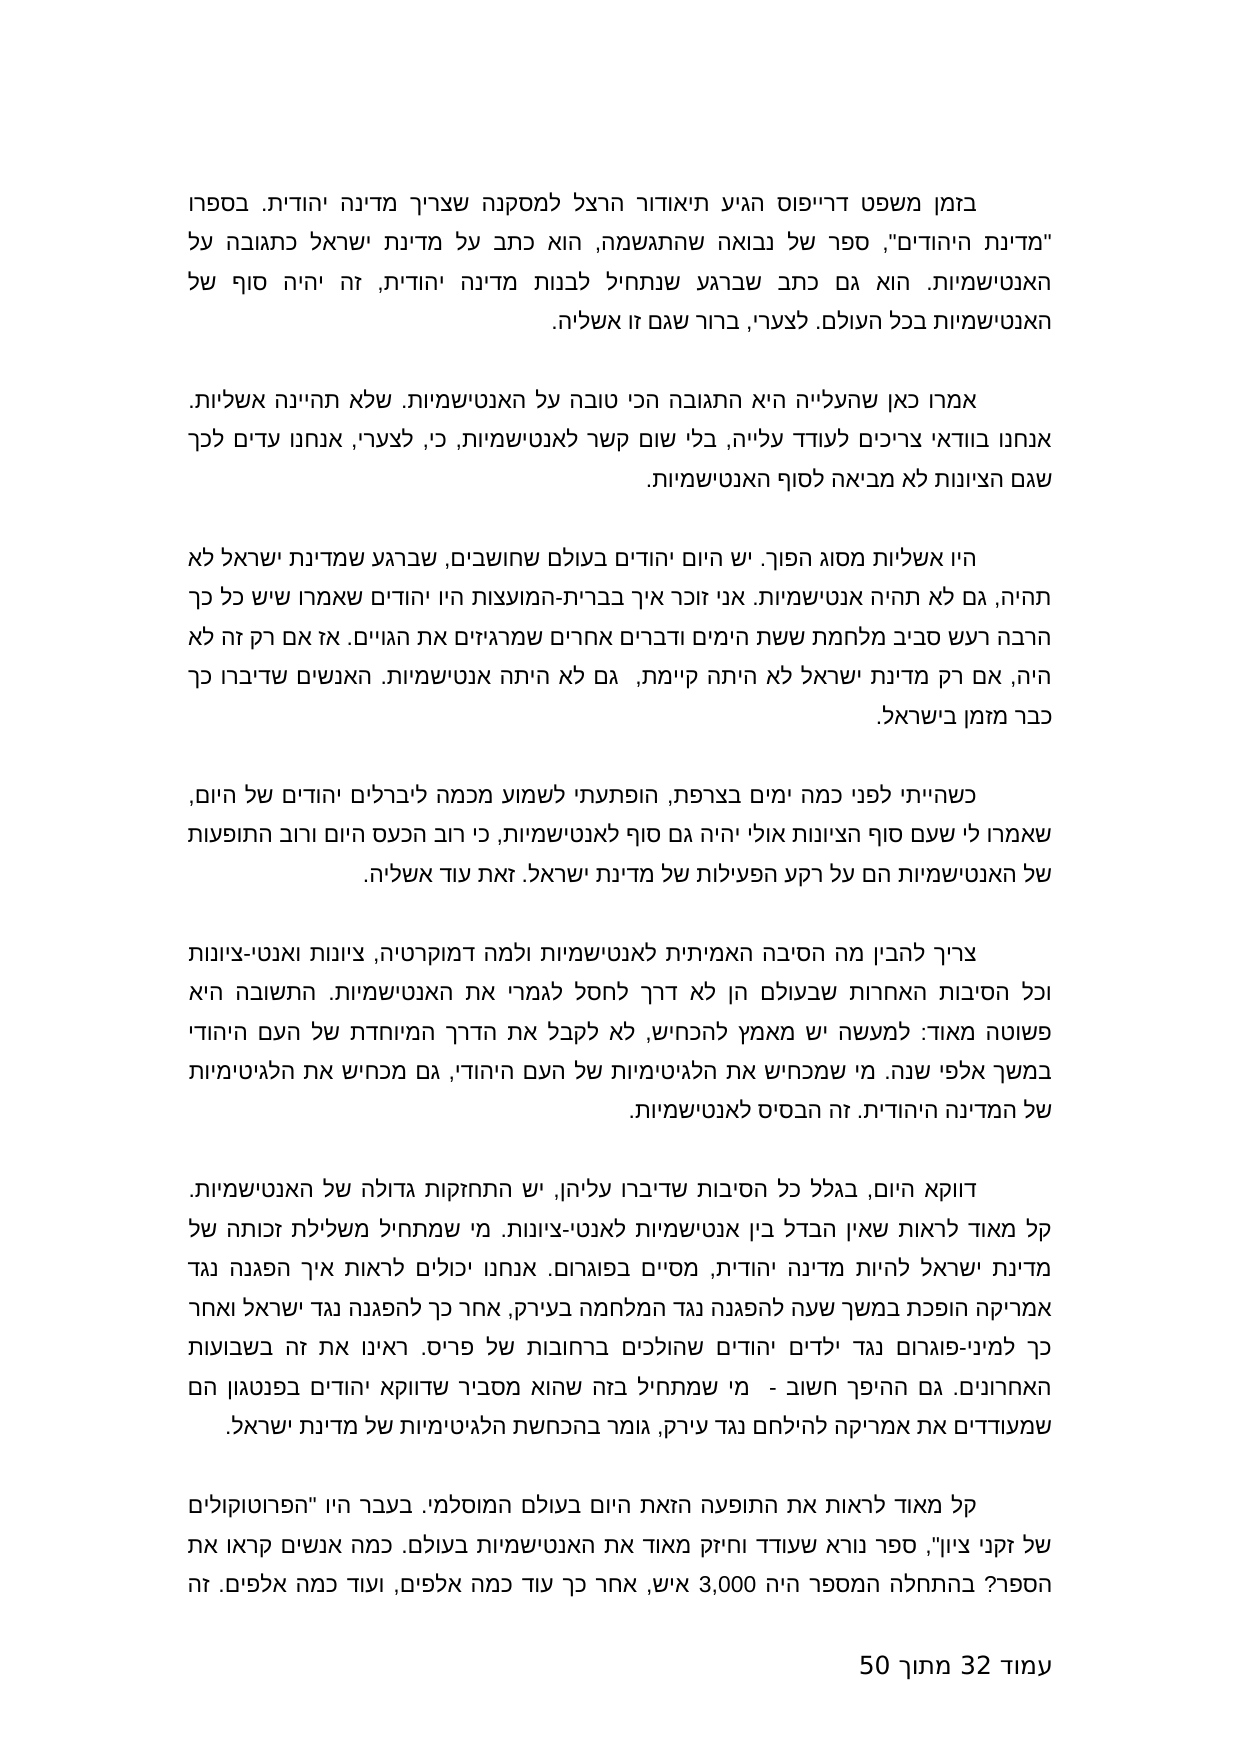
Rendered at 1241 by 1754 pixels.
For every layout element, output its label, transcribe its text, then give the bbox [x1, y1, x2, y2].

text היו אשליות מסוג הפוך. יש היום יהודים בעולם שחושבים, שברגע שמדינת ישראל לא תהיה, גם לא תהיה אנטישמיות. אני זוכר איך בברית-המועצות היו יהודים שאמרו שיש כל כך הרבה רעש סביב מלחמת ששת הימים ודברים אחרים שמרגיזים את הגויים. אז אם רק זה לא היה, אם רק מדינת ישראל לא היתה קיימת, גם לא היתה אנטישמיות. האנשים שדיברו כך כבר מזמן בישראל. [187, 545, 1053, 729]
text צריך להבין מה הסיבה האמיתית לאנטישמיות ולמה דמוקרטיה, ציונות ואנטי-ציונות וכל הסיבות האחרות שבעולם הן לא דרך לחסל לגמרי את האנטישמיות. התשובה היא פשוטה מאוד: למעשה יש מאמץ להכחיש, לא לקבל את הדרך המיוחדת של העם היהודי במשך אלפי שנה. מי שמכחיש את הלגיטימיות של העם היהודי, גם מכחיש את הלגיטימיות של המדינה היהודית. זה הבסיס לאנטישמיות. [187, 939, 1053, 1124]
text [187, 1492, 1053, 1598]
text בזמן משפט דרייפוס הגיע תיאודור הרצל למסקנה שצריך מדינה יהודית. בספרו "מדינת היהודים", ספר של נבואה שהתגשמה, הוא כתב על מדינת ישראל כתגובה על האנטישמיות. הוא גם כתב שברגע שנתחיל לבנות מדינה יהודית, זה יהיה סוף של האנטישמיות בכל העולם. לצערי, ברור שגם זו אשליה. [187, 189, 1053, 334]
text כשהייתי לפני כמה ימים בצרפת, הופתעתי לשמוע מכמה ליברלים יהודים של היום, שאמרו לי שעם סוף הציונות אולי יהיה גם סוף לאנטישמיות, כי רוב הכעס היום ורוב התופעות של האנטישמיות הם על רקע הפעילות של מדינת ישראל. זאת עוד אשליה. [187, 782, 1053, 887]
text דווקא היום, בגלל כל הסיבות שדיברו עליהן, יש התחזקות גדולה של האנטישמיות. קל מאוד לראות שאין הבדל בין אנטישמיות לאנטי-ציונות. מי שמתחיל משלילת זכותה של מדינת ישראל להיות מדינה יהודית, מסיים בפוגרום. אנחנו יכולים לראות איך הפגנה נגד אמריקה הופכת במשך שעה להפגנה נגד המלחמה בעירק, אחר כך להפגנה נגד ישראל ואחר כך למיני-פוגרום נגד ילדים יהודים שהולכים ברחובות של פריס. ראינו את זה בשבועות האחרונים. גם ההיפך חשוב - מי שמתחיל בזה שהוא מסביר שדווקא יהודים בפנטגון הם שמעודדים את אמריקה להילחם נגד עירק, גומר בהכחשת הלגיטימיות של מדינת ישראל. [187, 1176, 1053, 1440]
text אמרו כאן שהעלייה היא התגובה הכי טובה על האנטישמיות. שלא תהיינה אשליות. אנחנו בוודאי צריכים לעודד עלייה, בלי שום קשר לאנטישמיות, כי, לצערי, אנחנו עדים לכך שגם הציונות לא מביאה לסוף האנטישמיות. [187, 387, 1053, 492]
